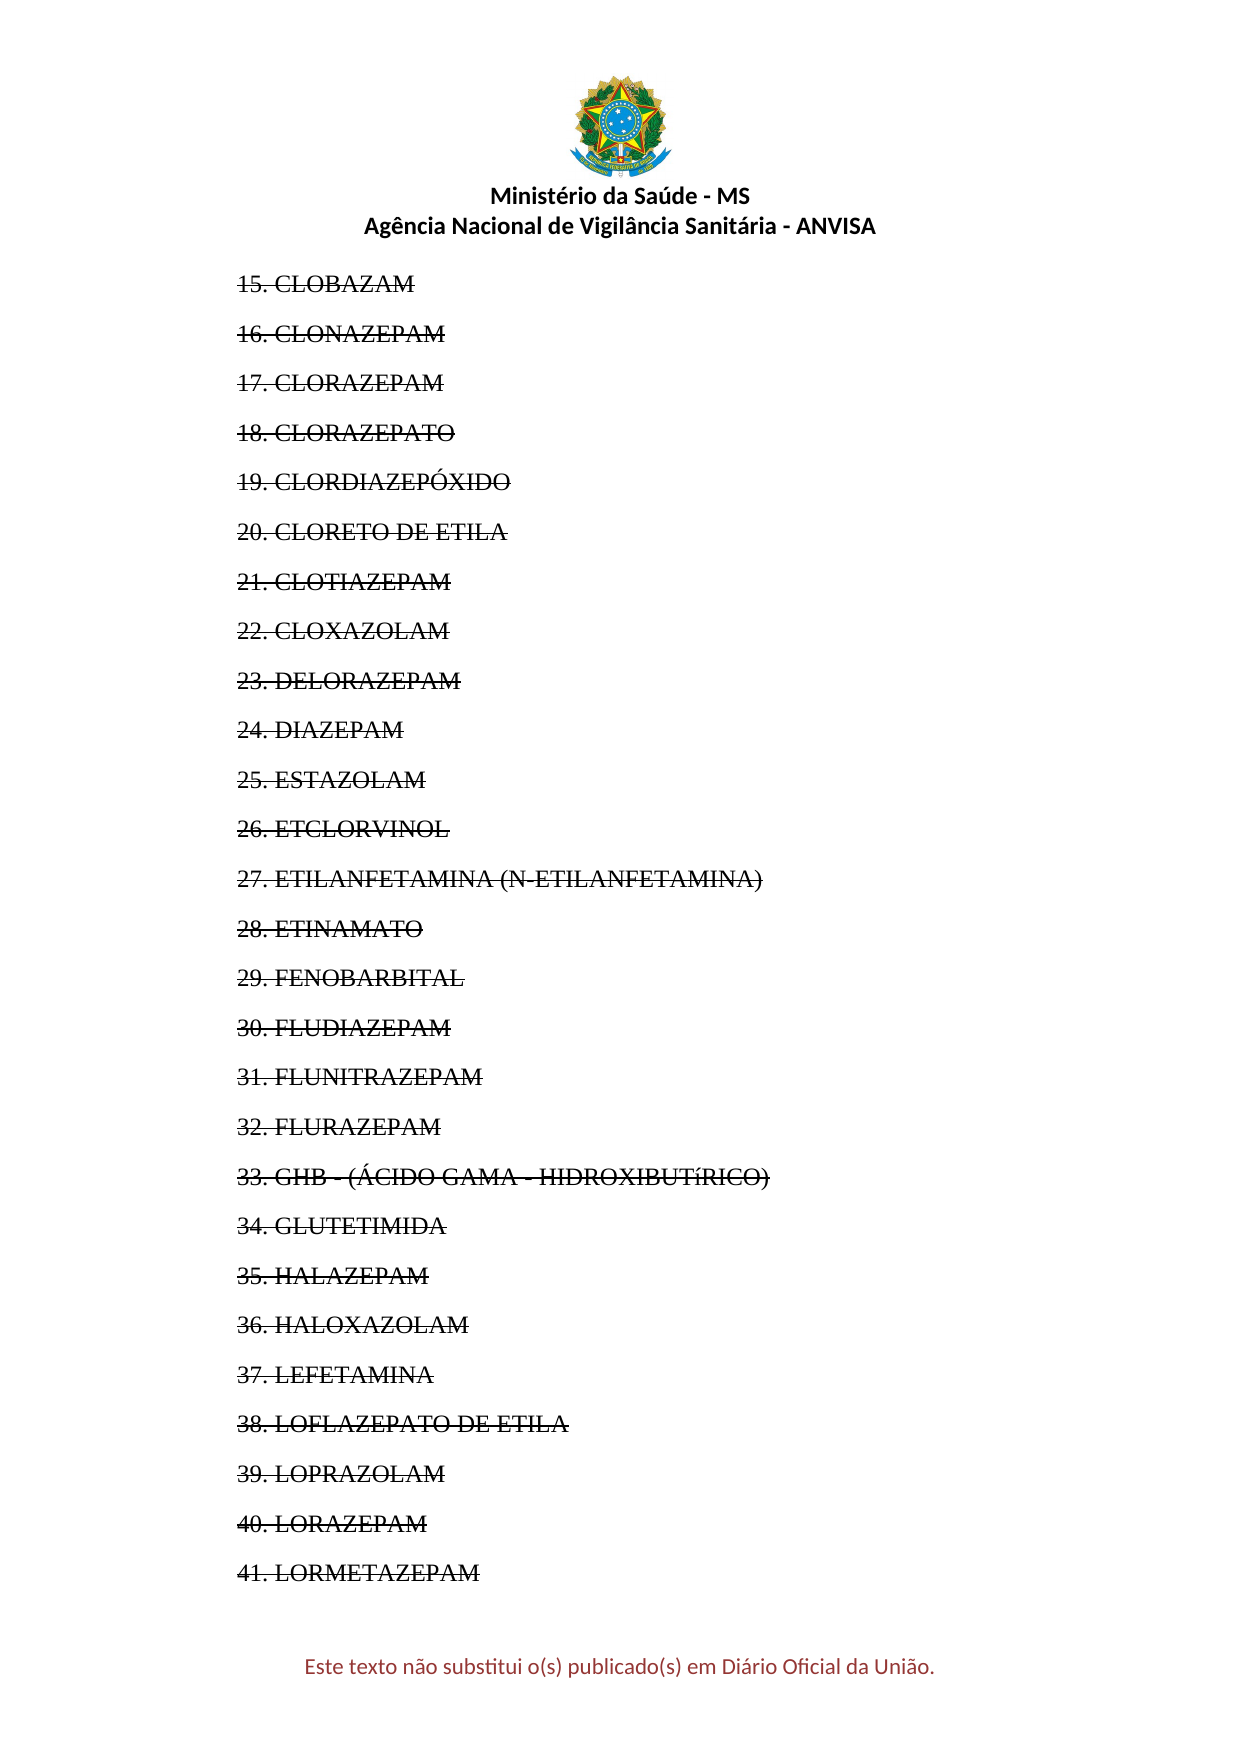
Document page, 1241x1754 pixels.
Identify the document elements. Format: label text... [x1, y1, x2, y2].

text 40. LORAZEPAM [177, 1509, 1063, 1537]
text 17. CLORAZEPAM [177, 368, 1063, 397]
text 21. CLOTIAZEPAM [177, 567, 1063, 595]
text 37. LEFETAMINA [177, 1360, 1063, 1389]
text 20. CLORETO DE ETILA [177, 517, 1063, 546]
text 36. HALOXAZOLAM [177, 1310, 1063, 1339]
text 22. CLOXAZOLAM [177, 616, 1063, 645]
text 33. GHB - (ÁCIDO GAMA - HIDROXIBUTíRICO) [177, 1162, 1063, 1190]
text 35. HALAZEPAM [177, 1261, 1063, 1289]
text 19. CLORDIAZEPÓXIDO [177, 467, 1063, 496]
text 31. FLUNITRAZEPAM [177, 1062, 1063, 1091]
text 15. CLOBAZAM [177, 269, 1063, 298]
text 39. LOPRAZOLAM [177, 1459, 1063, 1488]
text 32. FLURAZEPAM [177, 1112, 1063, 1141]
text 26. ETCLORVINOL [177, 814, 1063, 843]
text 29. FENOBARBITAL [177, 963, 1063, 992]
text 16. CLONAZEPAM [177, 319, 1063, 347]
text 34. GLUTETIMIDA [177, 1211, 1063, 1240]
text 25. ESTAZOLAM [177, 765, 1063, 794]
text 30. FLUDIAZEPAM [177, 1013, 1063, 1042]
text 41. LORMETAZEPAM [177, 1558, 1063, 1587]
text 24. DIAZEPAM [177, 715, 1063, 744]
text 18. CLORAZEPATO [177, 418, 1063, 447]
text 38. LOFLAZEPATO DE ETILA [177, 1409, 1063, 1438]
text 28. ETINAMATO [177, 914, 1063, 942]
text 27. ETILANFETAMINA (N-ETILANFETAMINA) [177, 864, 1063, 893]
picture [566, 73, 674, 180]
text 23. DELORAZEPAM [177, 666, 1063, 694]
